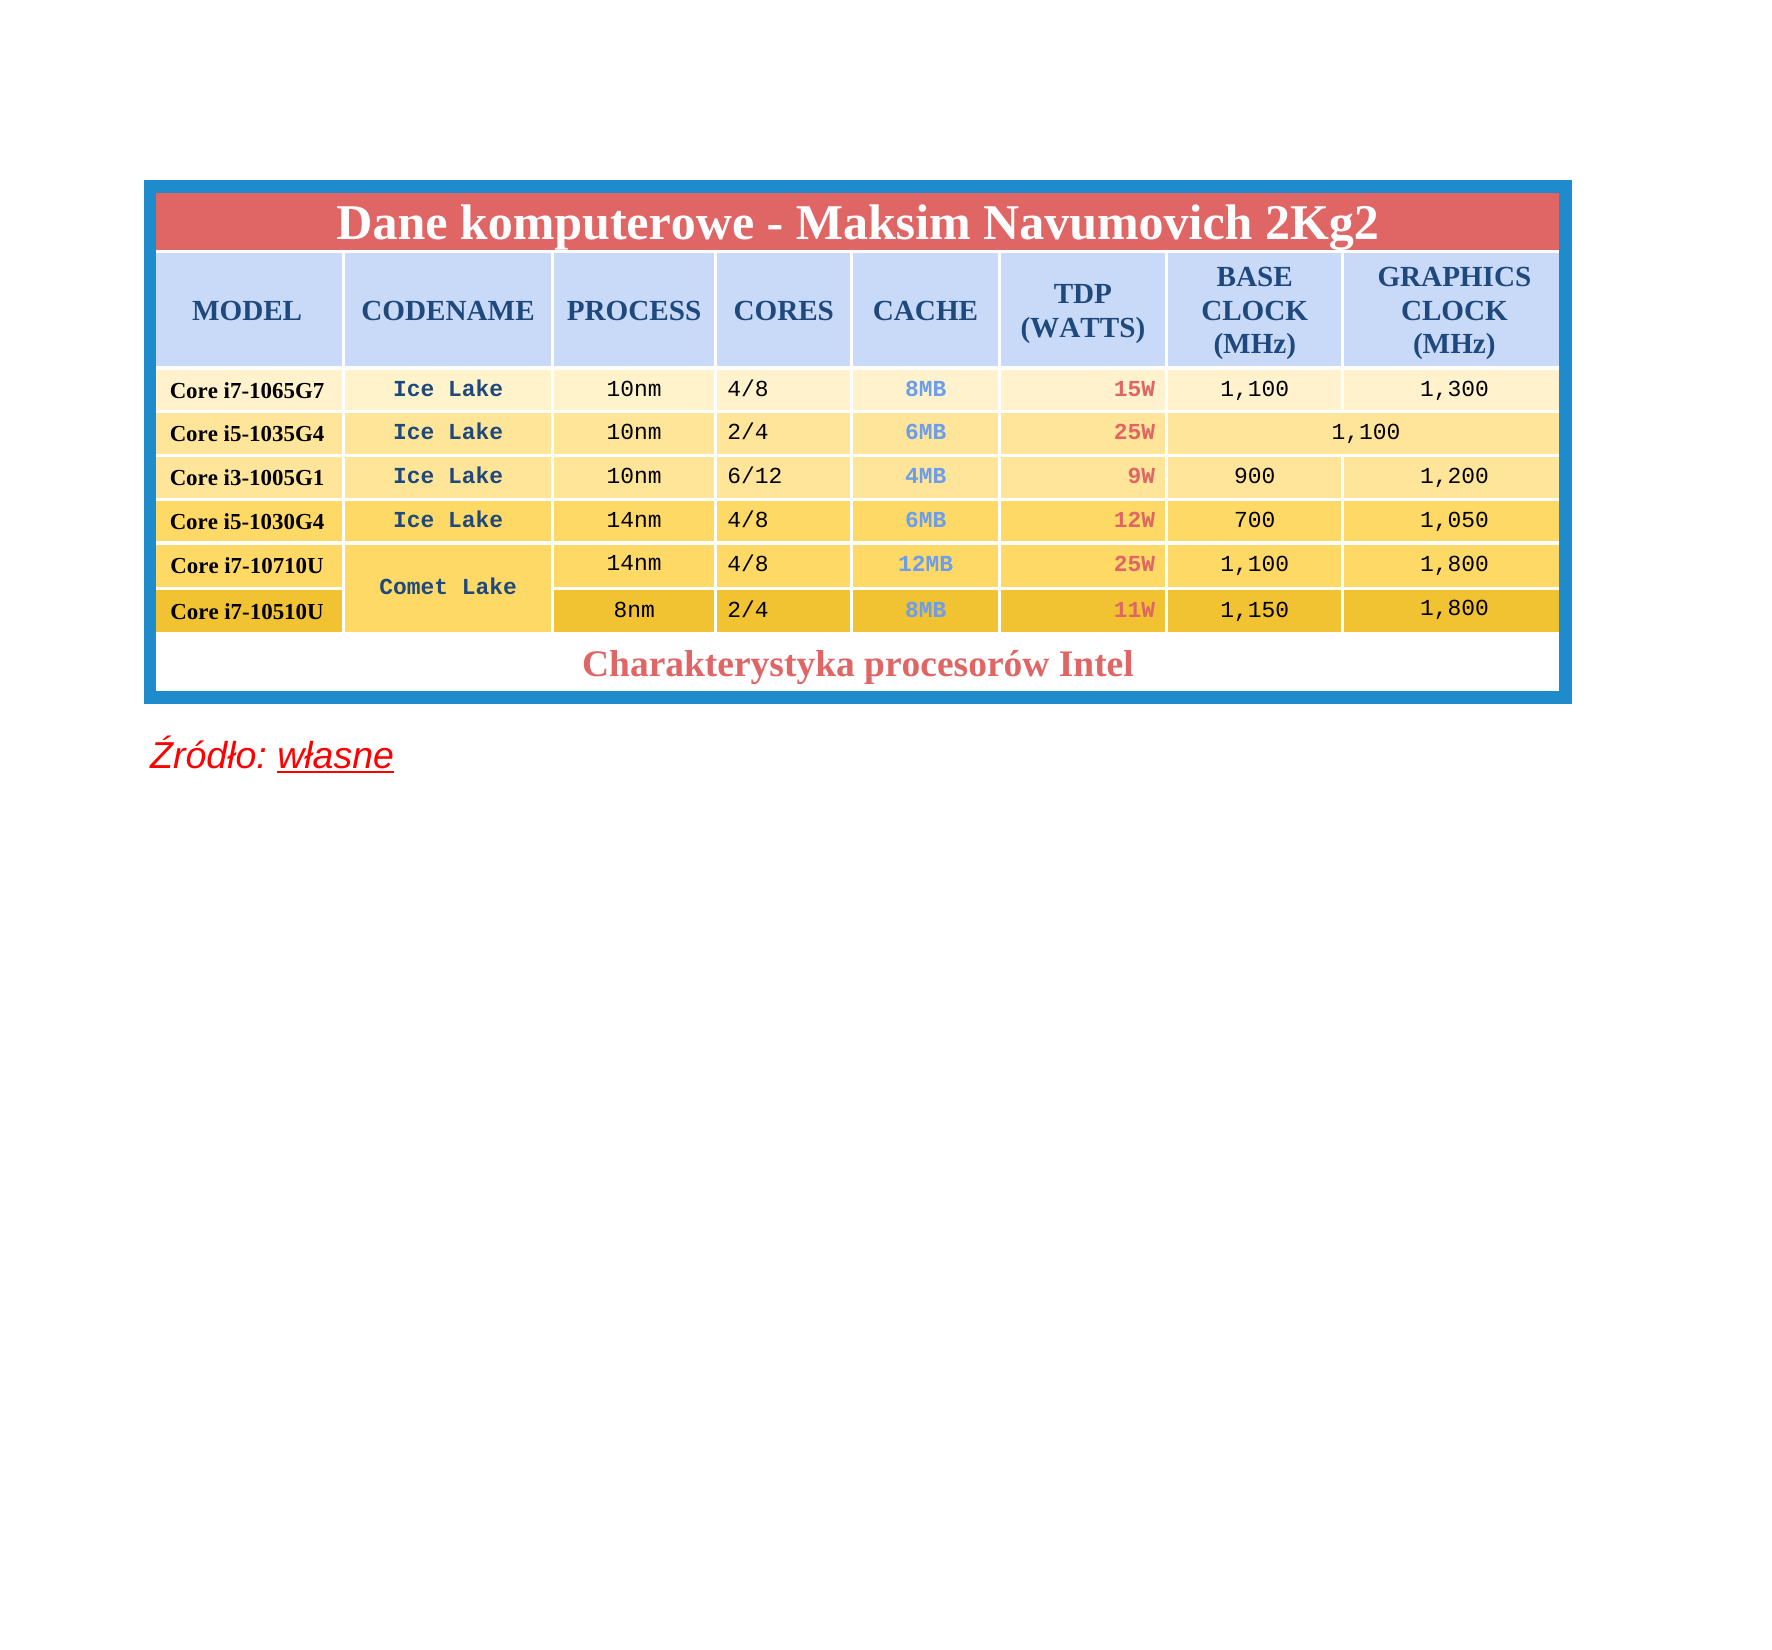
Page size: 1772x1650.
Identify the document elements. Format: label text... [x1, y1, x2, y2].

table_cell 6/12 [717, 457, 850, 498]
table_cell Ice Lake [345, 370, 551, 410]
table_cell 6MB [853, 413, 998, 454]
table_cell 15W [1001, 370, 1165, 410]
table_cell 10nm [554, 370, 714, 410]
table_cell PROCESS [554, 253, 714, 366]
table_cell 1,100 [1168, 545, 1341, 587]
table_cell 1,200 [1344, 457, 1559, 498]
table_cell 12MB [853, 545, 998, 587]
table_cell 1,800 [1344, 545, 1559, 587]
table_cell 2/4 [717, 590, 850, 632]
table_cell 14nm [554, 545, 714, 587]
table_cell 700 [1168, 501, 1341, 541]
table_cell BASE CLOCK (MHz) [1168, 253, 1341, 366]
table_cell 10nm [554, 457, 714, 498]
table_cell GRAPHICS CLOCK (MHz) [1344, 253, 1559, 366]
table_cell MODEL [156, 253, 342, 366]
table_cell 4MB [853, 457, 998, 498]
table_cell 11W [1001, 590, 1165, 632]
table_cell Core i5-1030G4 [156, 501, 342, 541]
table_cell Core i5-1035G4 [156, 413, 342, 454]
table_cell 8MB [853, 590, 998, 632]
table_cell 6MB [853, 501, 998, 541]
table_cell Core i7-10710U [156, 545, 342, 587]
table_cell 1,050 [1344, 501, 1559, 541]
table_cell 1,300 [1344, 370, 1559, 410]
table_cell 4/8 [717, 501, 850, 541]
table_cell Core i3-1005G1 [156, 457, 342, 498]
table_cell 1,150 [1168, 590, 1341, 632]
table_cell 900 [1168, 457, 1341, 498]
table_cell 10nm [554, 413, 714, 454]
table_cell 1,800 [1344, 590, 1559, 632]
table_cell Charakterystyka procesorów Intel [156, 632, 1559, 691]
table_cell Ice Lake [345, 501, 551, 541]
table_cell 4/8 [717, 545, 850, 587]
table_cell CODENAME [345, 253, 551, 366]
table_cell 25W [1001, 413, 1165, 454]
table_cell Core i7-10510U [156, 590, 342, 632]
table_cell 1,100 [1168, 370, 1341, 410]
table_cell 1,100 [1168, 413, 1559, 454]
table_header Dane komputerowe - Maksim Navumovich 2Kg2 [156, 193, 1559, 250]
table_cell 14nm [554, 501, 714, 541]
table_cell TDP (WATTS) [1001, 253, 1165, 366]
table_cell 8nm [554, 590, 714, 632]
text Źródło: własne [150, 734, 1622, 777]
table_cell Core i7-1065G7 [156, 370, 342, 410]
table_cell 8MB [853, 370, 998, 410]
table_cell CACHE [853, 253, 998, 366]
table_cell Ice Lake [345, 457, 551, 498]
table_cell 9W [1001, 457, 1165, 498]
table_cell Ice Lake [345, 413, 551, 454]
table_cell 25W [1001, 545, 1165, 587]
table_cell 2/4 [717, 413, 850, 454]
table_cell 4/8 [717, 370, 850, 410]
table_cell Comet Lake [345, 545, 551, 632]
table_cell CORES [717, 253, 850, 366]
table_cell 12W [1001, 501, 1165, 541]
